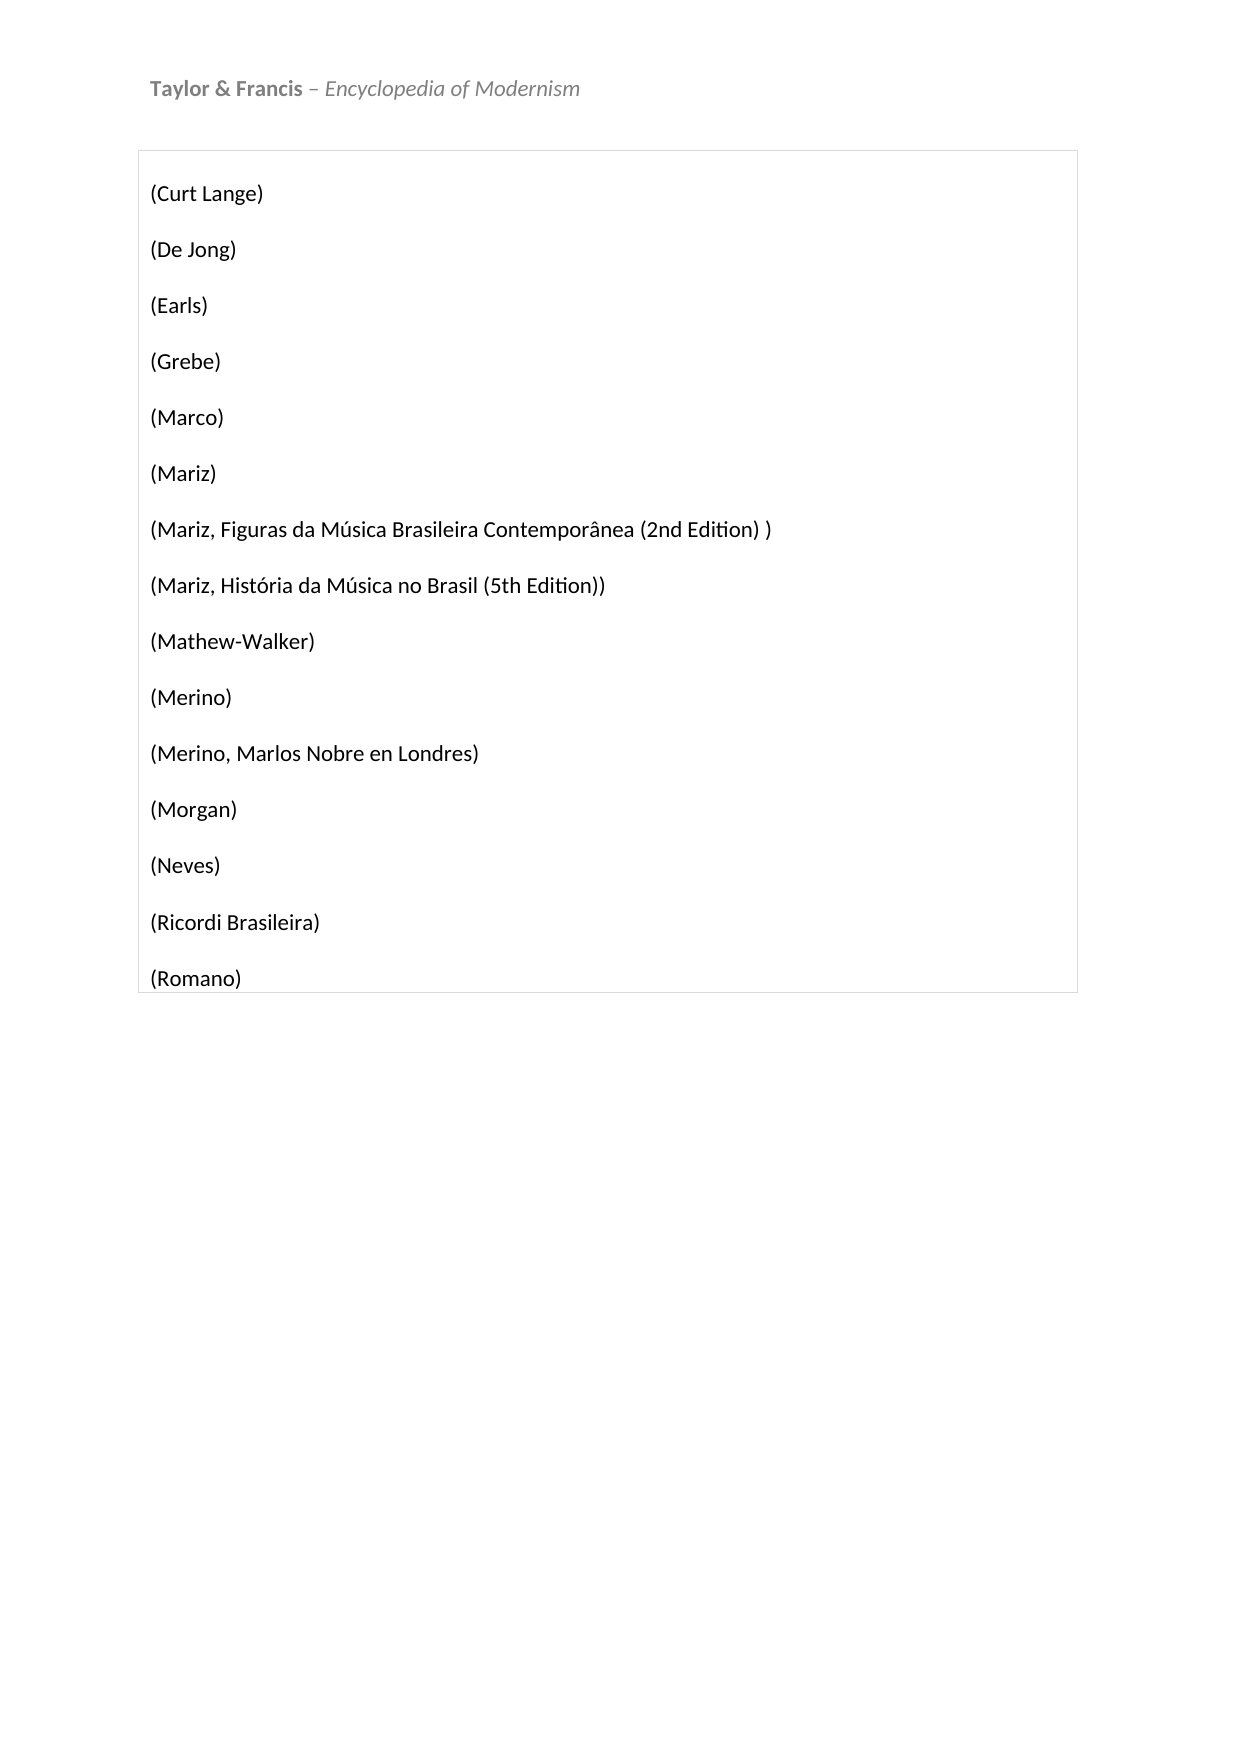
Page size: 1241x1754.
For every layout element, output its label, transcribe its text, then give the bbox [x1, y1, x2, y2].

table_cell Further reading: [139, 151, 1077, 992]
